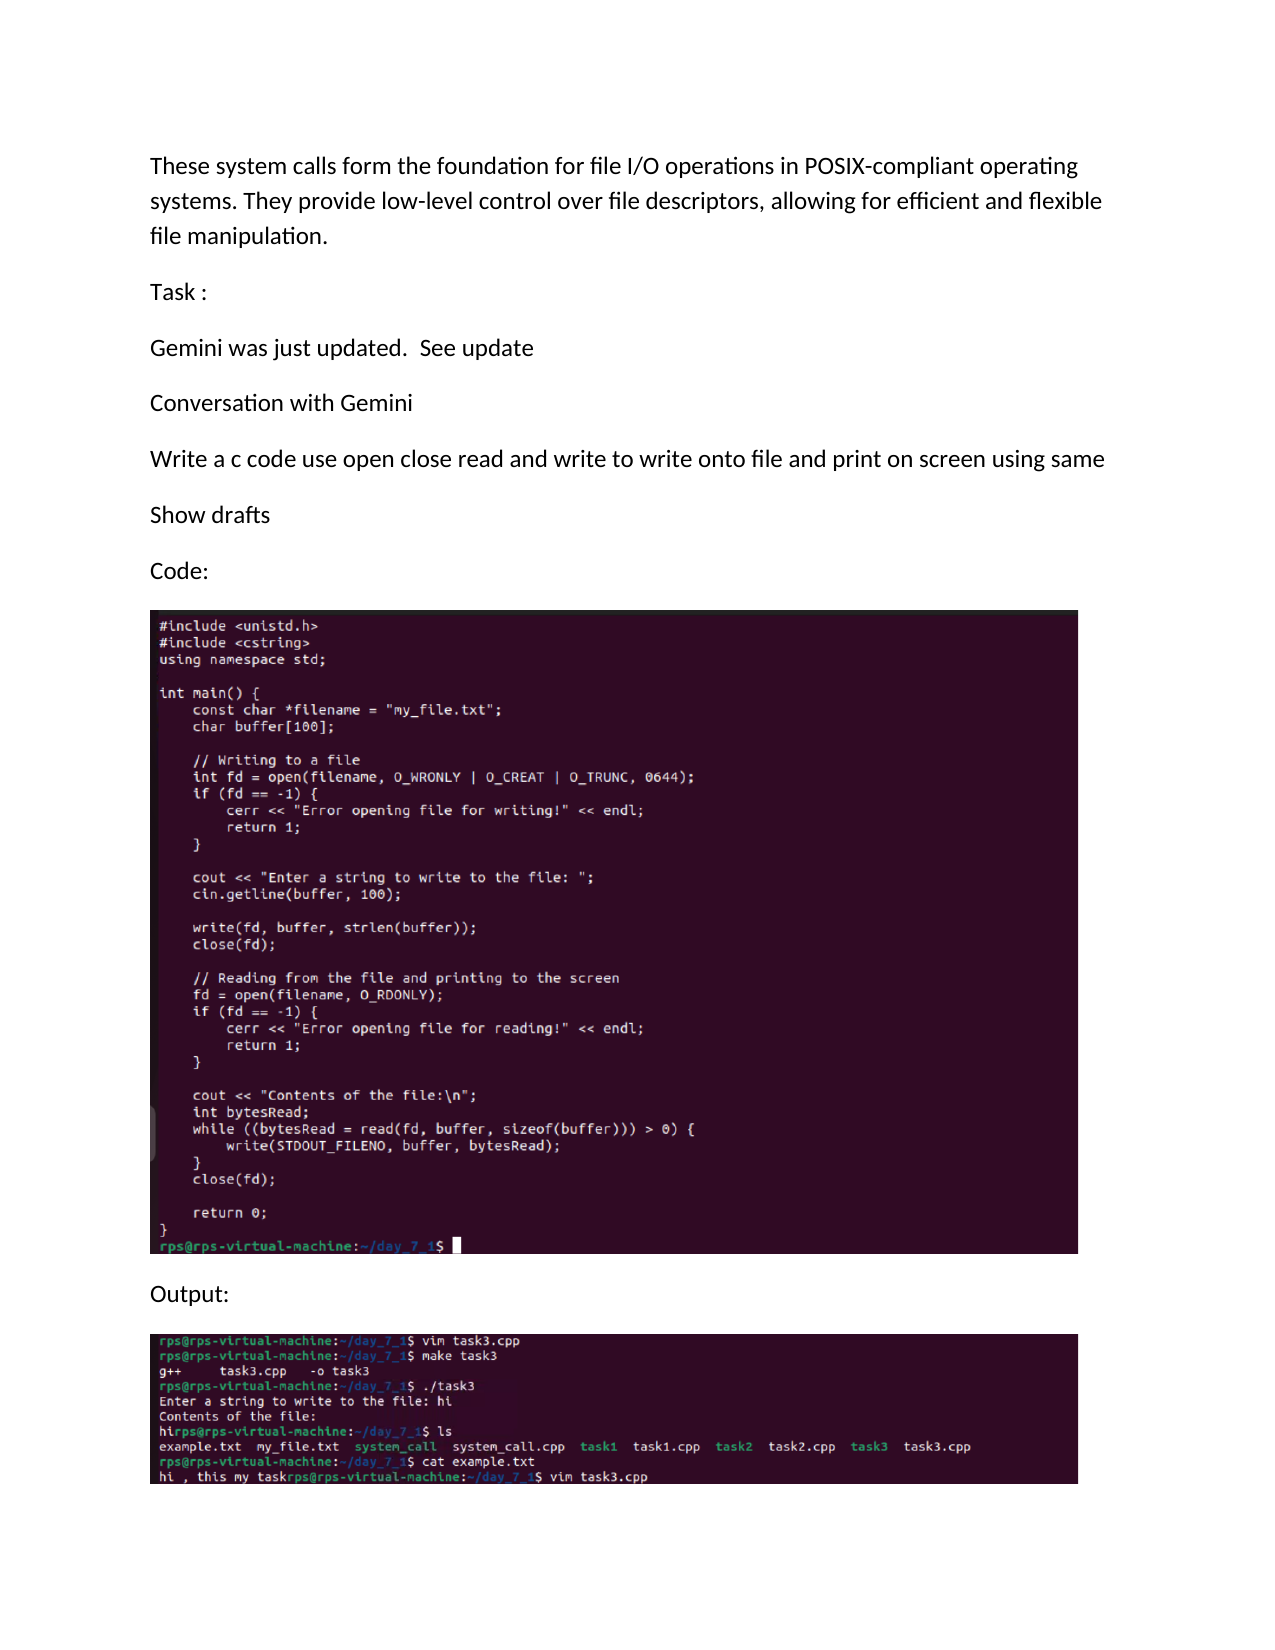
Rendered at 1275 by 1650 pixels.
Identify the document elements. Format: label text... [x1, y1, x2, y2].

text Show drafts [150, 499, 1125, 530]
text Write a c code use open close read and write to write onto file and print on screen using same [150, 443, 1125, 474]
text Code: [150, 555, 1125, 586]
text Conversation with Gemini [150, 387, 1125, 418]
picture [150, 610, 1079, 1254]
picture [150, 1334, 1079, 1484]
text Task : [150, 276, 1125, 306]
text Gemini was just updated. See update [150, 332, 1125, 362]
text These system calls form the foundation for file I/O operations in POSIX-compliant operating systems. They provide low-level control over file descriptors, allowing for efficient and flexible file manipulation. [150, 150, 1125, 251]
text Output: [150, 1278, 1125, 1309]
